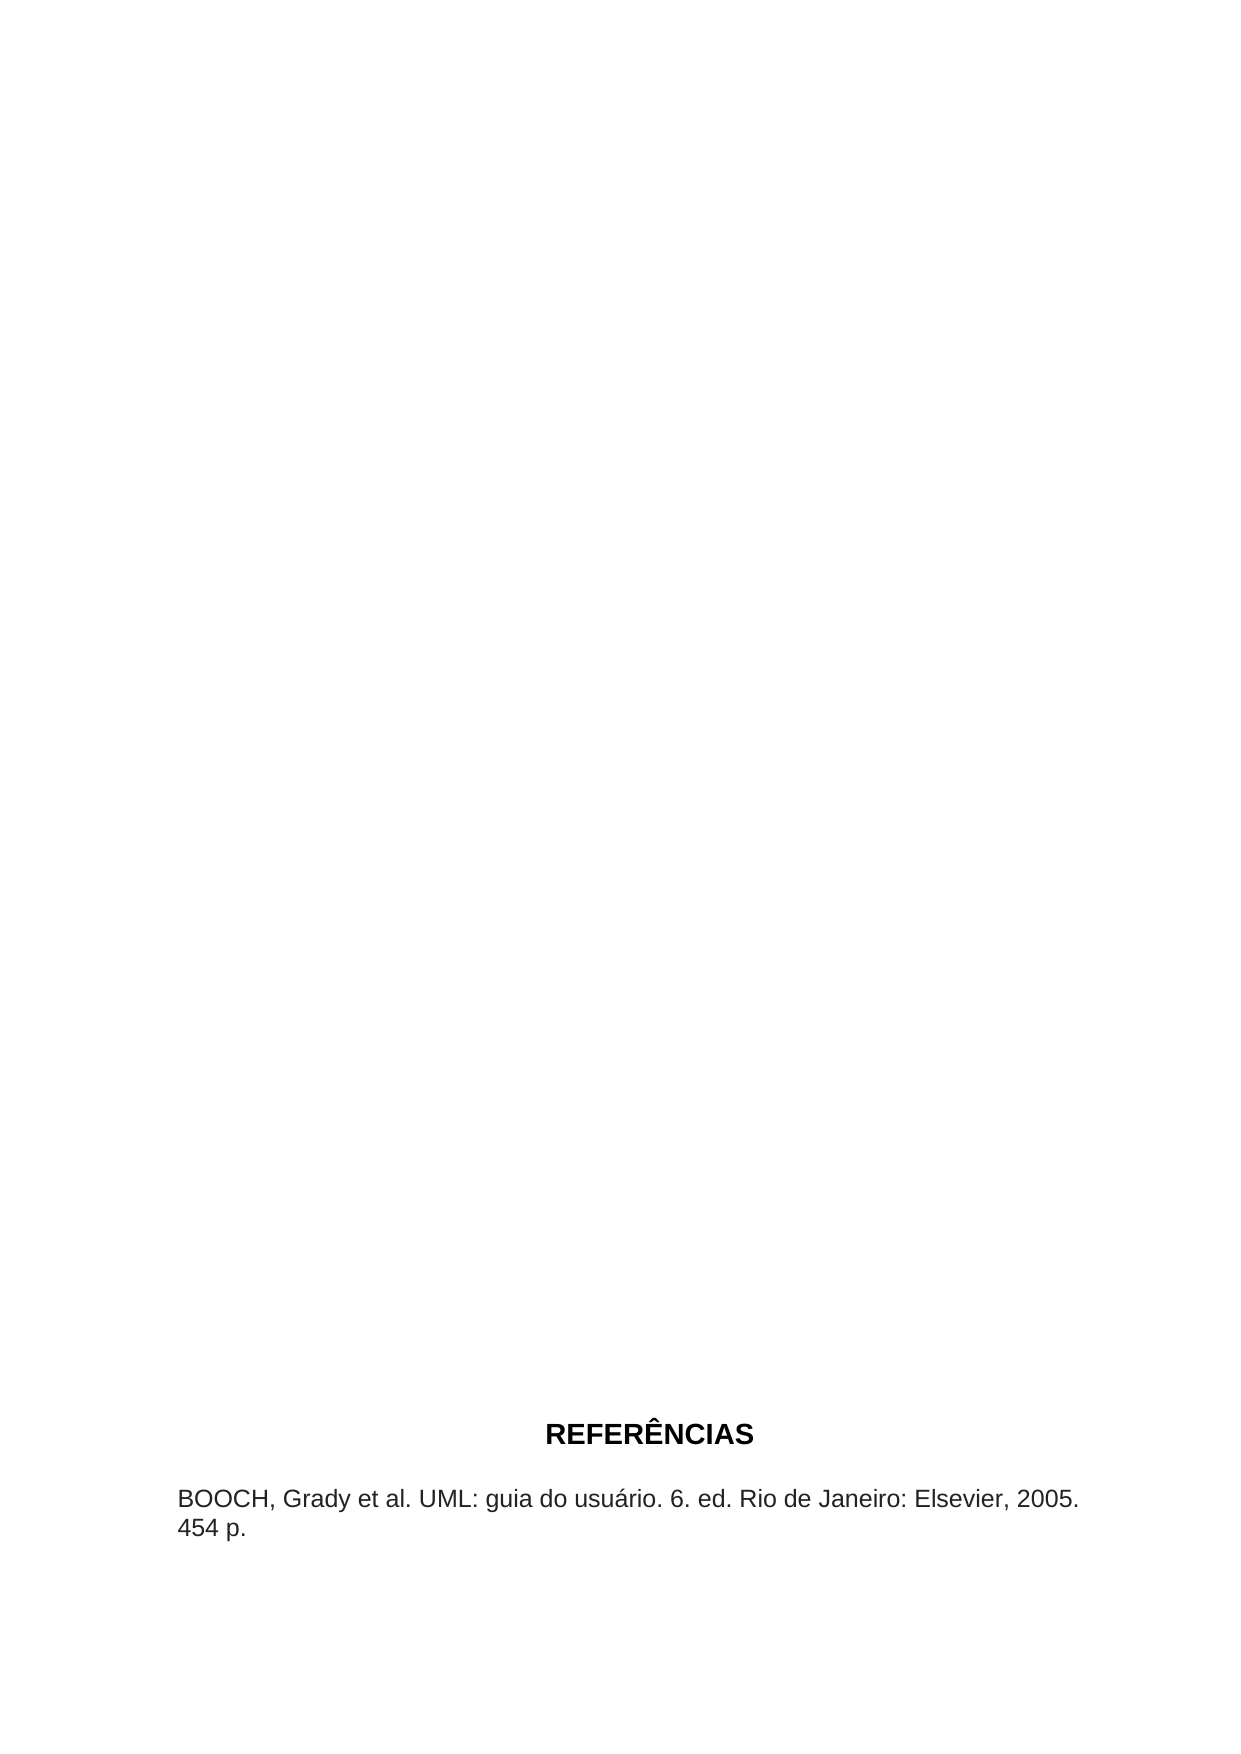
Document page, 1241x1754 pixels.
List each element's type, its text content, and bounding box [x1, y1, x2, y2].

subtitle REFERÊNCIAS [177, 1417, 1122, 1450]
text BOOCH, Grady et al. UML: guia do usuário. 6. ed. Rio de Janeiro: Elsevier, 2005. 454 p. [177, 1484, 1122, 1541]
